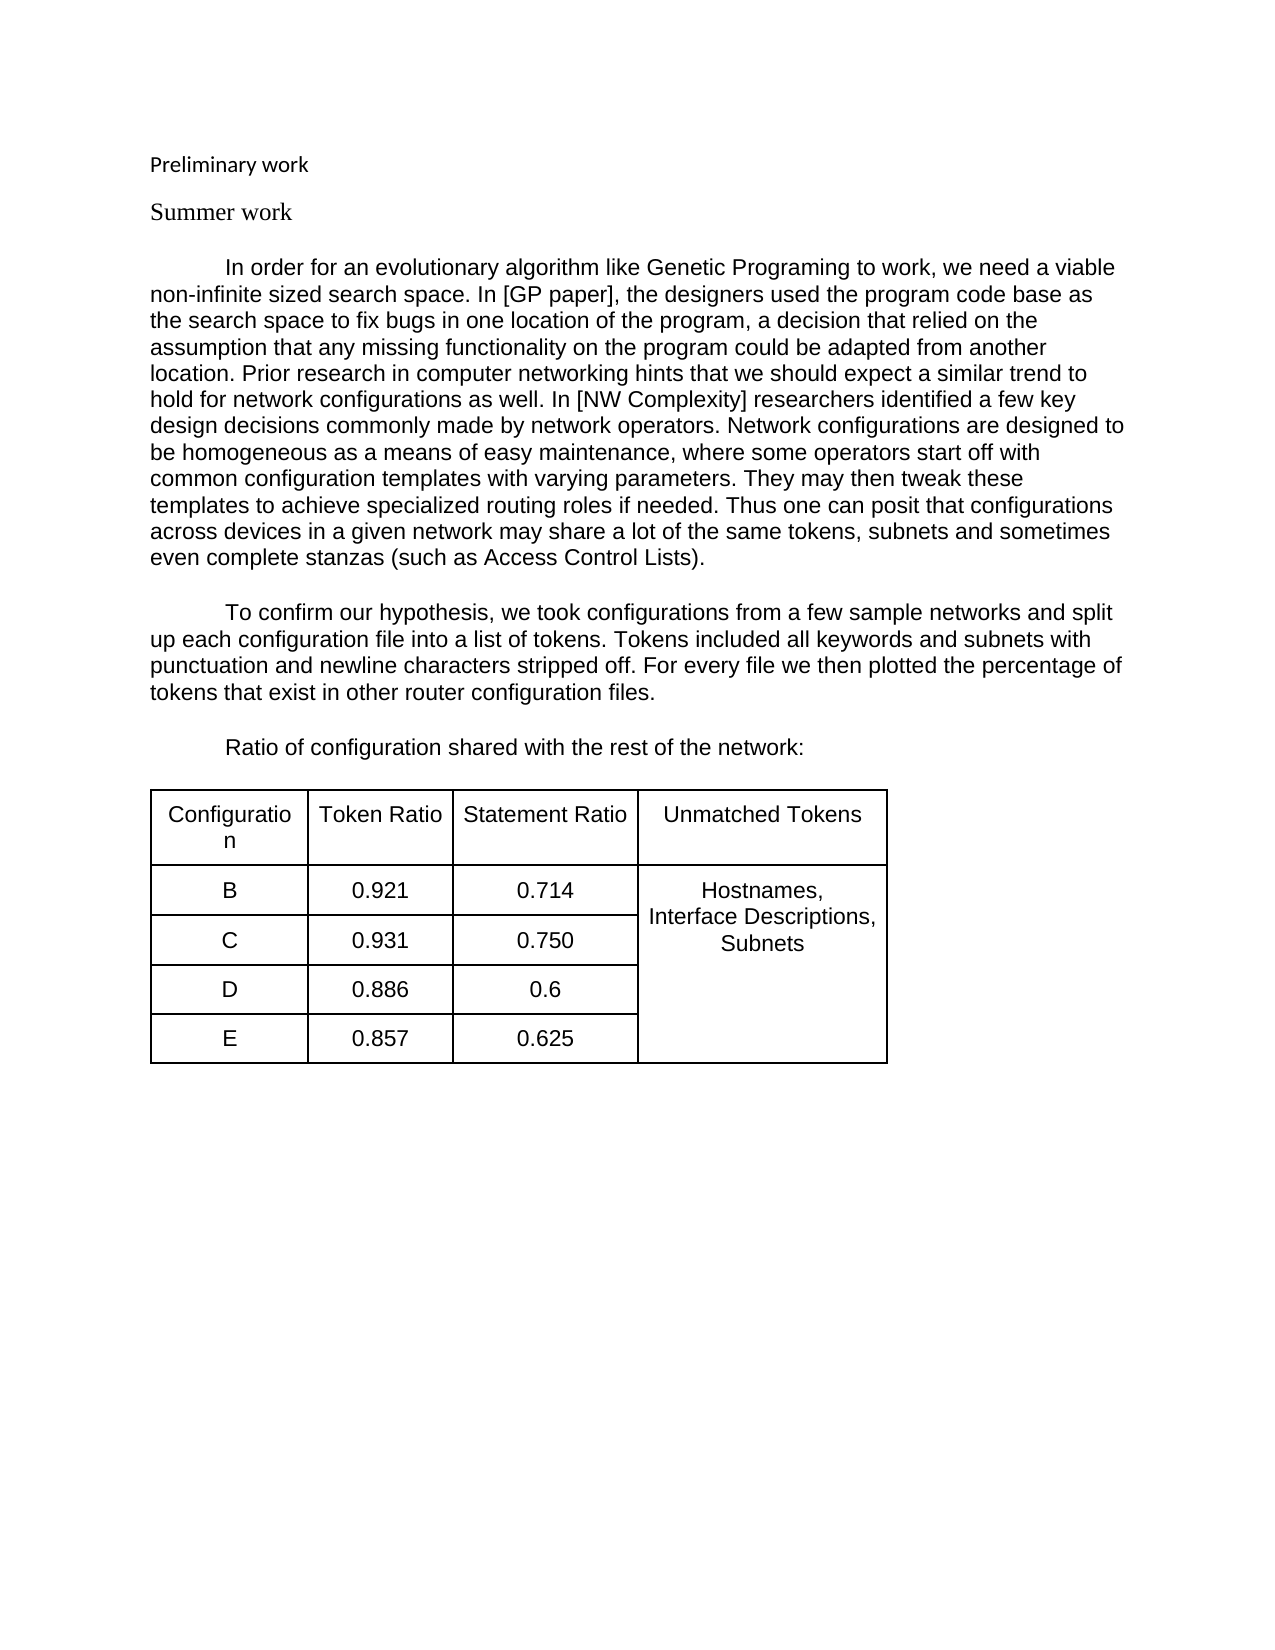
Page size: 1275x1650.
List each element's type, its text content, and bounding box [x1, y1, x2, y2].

table_header Token Ratio [309, 791, 452, 864]
table_cell 0.931 [309, 916, 452, 963]
table_header Unmatched Tokens [639, 791, 886, 864]
table_cell 0.750 [454, 916, 637, 963]
table_cell B [152, 866, 307, 914]
table_cell 0.886 [309, 966, 452, 1013]
table_cell Hostnames, Interface Descriptions, Subnets [639, 866, 886, 1062]
table_cell D [152, 966, 307, 1013]
text Ratio of configuration shared with the rest of the network: [150, 733, 1125, 760]
table_cell 0.857 [309, 1015, 452, 1062]
table_cell 0.921 [309, 866, 452, 914]
text Preliminary work [150, 150, 1125, 178]
table_cell 0.6 [454, 966, 637, 1013]
text To confirm our hypothesis, we took configurations from a few sample networks and split up each configuration file into a list of tokens. Tokens included all keywords and subnets with punctuation and newline characters stripped off. For every file we then plotted the percentage of tokens that exist in other router configuration files. [150, 599, 1125, 705]
table_cell E [152, 1015, 307, 1062]
table_cell 0.714 [454, 866, 637, 914]
table_cell C [152, 916, 307, 963]
table_header Configuration [152, 791, 307, 864]
text Summer work [150, 197, 1125, 226]
table_header Statement Ratio [454, 791, 637, 864]
text In order for an evolutionary algorithm like Genetic Programing to work, we need a viable non-infinite sized search space. In [GP paper], the designers used the program code base as the search space to fix bugs in one location of the program, a decision that relied on the assumption that any missing functionality on the program could be adapted from another location. Prior research in computer networking hints that we should expect a similar trend to hold for network configurations as well. In [NW Complexity] researchers identified a few key design decisions commonly made by network operators. Network configurations are designed to be homogeneous as a means of easy maintenance, where some operators start off with common configuration templates with varying parameters. They may then tweak these templates to achieve specialized routing roles if needed. Thus one can posit that configurations across devices in a given network may share a lot of the same tokens, subnets and sometimes even complete stanzas (such as Access Control Lists). [150, 254, 1125, 571]
table_cell 0.625 [454, 1015, 637, 1062]
